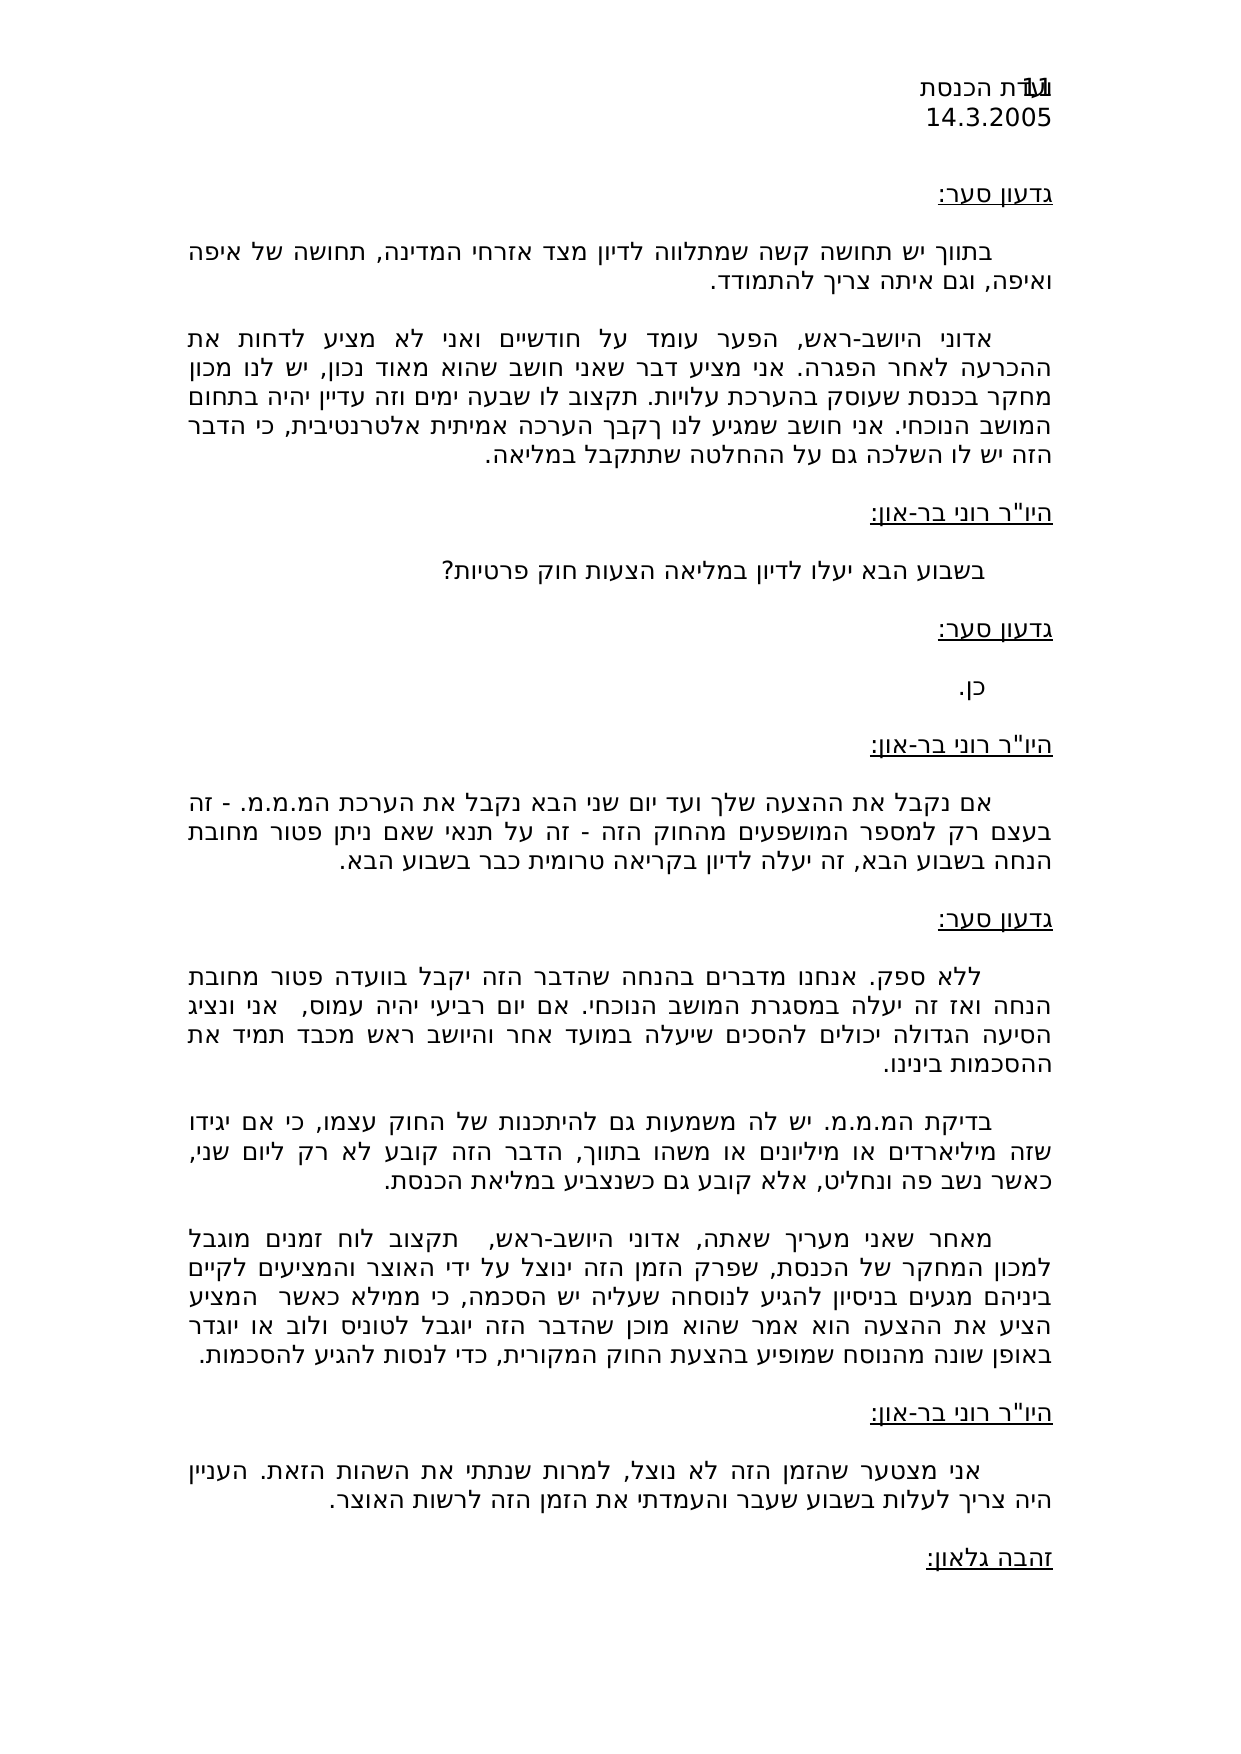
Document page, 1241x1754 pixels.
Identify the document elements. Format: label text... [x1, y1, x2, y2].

text מאחר שאני מעריך שאתה, אדוני היושב-ראש, תקצוב לוח זמנים מוגבל למכון המחקר של הכנסת, שפרק הזמן הזה ינוצל על ידי האוצר והמציעים לקיים ביניהם מגעים בניסיון להגיע לנוסחה שעליה יש הסכמה, כי ממילא כאשר המציע הציע את ההצעה הוא אמר שהוא מוכן שהדבר הזה יוגבל לטוניס ולוב או יוגדר באופן שונה מהנוסח שמופיע בהצעת החוק המקורית, כדי לנסות להגיע להסכמות. [187, 1224, 1053, 1369]
text גדעון סער: [187, 904, 1053, 933]
text זהבה גלאון: [187, 1543, 1053, 1572]
text כן. [187, 672, 1053, 701]
text בדיקת המ.מ.מ. יש לה משמעות גם להיתכנות של החוק עצמו, כי אם יגידו שזה מיליארדים או מיליונים או משהו בתווך, הדבר הזה קובע לא רק ליום שני, כאשר נשב פה ונחליט, אלא קובע גם כשנצביע במליאת הכנסת. [187, 1107, 1053, 1195]
text גדעון סער: [187, 614, 1053, 643]
text ללא ספק. אנחנו מדברים בהנחה שהדבר הזה יקבל בוועדה פטור מחובת הנחה ואז זה יעלה במסגרת המושב הנוכחי. אם יום רביעי יהיה עמוס, אני ונציג הסיעה הגדולה יכולים להסכים שיעלה במועד אחר והיושב ראש מכבד תמיד את ההסכמות בינינו. [187, 962, 1053, 1079]
text אני מצטער שהזמן הזה לא נוצל, למרות שנתתי את השהות הזאת. העניין היה צריך לעלות בשבוע שעבר והעמדתי את הזמן הזה לרשות האוצר. [187, 1456, 1053, 1514]
text בשבוע הבא יעלו לדיון במליאה הצעות חוק פרטיות? [187, 556, 1053, 585]
text אדוני היושב-ראש, הפער עומד על חודשיים ואני לא מציע לדחות את ההכרעה לאחר הפגרה. אני מציע דבר שאני חושב שהוא מאוד נכון, יש לנו מכון מחקר בכנסת שעוסק בהערכת עלויות. תקצוב לו שבעה ימים וזה עדיין יהיה בתחום המושב הנוכחי. אני חושב שמגיע לנו ךקבך הערכה אמיתית אלטרנטיבית, כי הדבר הזה יש לו השלכה גם על ההחלטה שתתקבל במליאה. [187, 324, 1053, 469]
text גדעון סער: [187, 179, 1053, 208]
text היו"ר רוני בר-און: [187, 498, 1053, 527]
text היו"ר רוני בר-און: [187, 1398, 1053, 1427]
text אם נקבל את ההצעה שלך ועד יום שני הבא נקבל את הערכת המ.מ.מ. - זה בעצם רק למספר המושפעים מהחוק הזה - זה על תנאי שאם ניתן פטור מחובת הנחה בשבוע הבא, זה יעלה לדיון בקריאה טרומית כבר בשבוע הבא. [187, 788, 1053, 875]
text בתווך יש תחושה קשה שמתלווה לדיון מצד אזרחי המדינה, תחושה של איפה ואיפה, וגם איתה צריך להתמודד. [187, 237, 1053, 295]
text היו"ר רוני בר-און: [187, 730, 1053, 759]
